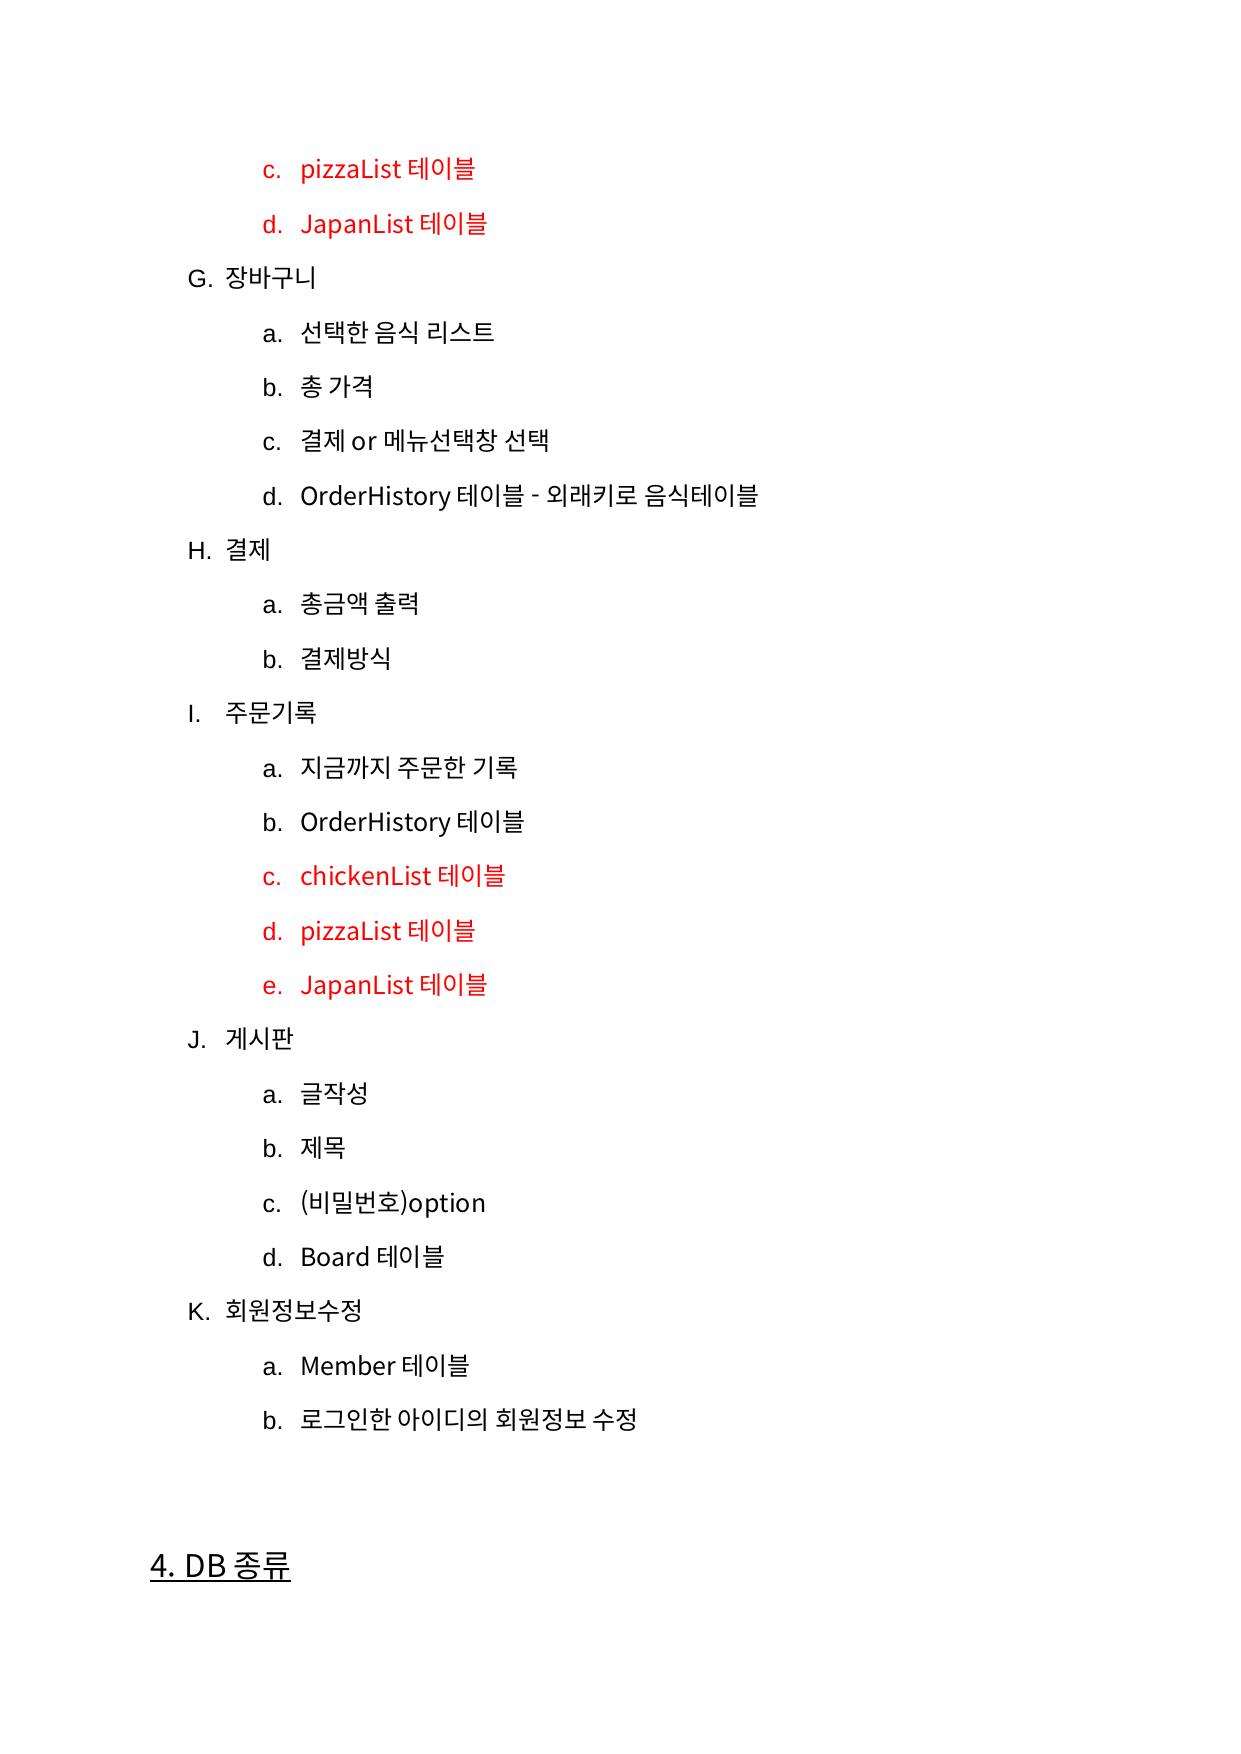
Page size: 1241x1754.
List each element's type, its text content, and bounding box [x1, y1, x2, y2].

list Member테이블 [262, 1346, 1090, 1382]
list (비밀번호)option [262, 1183, 1090, 1219]
list 결제 or 메뉴선택창 선택 [262, 422, 1090, 458]
list pizzaList테이블 [262, 150, 1090, 186]
list 로그인한 아이디의 회원정보 수정 [262, 1401, 1090, 1437]
list 결제 [187, 531, 1090, 567]
list 지금까지 주문한 기록 [262, 748, 1090, 784]
list 글작성 [262, 1074, 1090, 1111]
list JapanList테이블 [262, 204, 1090, 241]
list JapanList테이블 [262, 966, 1090, 1002]
list OrderHistory테이블 [262, 802, 1090, 839]
list pizzaList테이블 [262, 911, 1090, 947]
list chickenList테이블 [262, 857, 1090, 893]
list 총 가격 [262, 367, 1090, 404]
list 주문기록 [187, 694, 1090, 730]
list 제목 [262, 1129, 1090, 1165]
list 게시판 [187, 1020, 1090, 1056]
list OrderHistory테이블 - 외래키로 음식테이블 [262, 476, 1090, 512]
list 결제방식 [262, 639, 1090, 676]
list 총금액 출력 [262, 585, 1090, 621]
text 4. DB종류 [150, 1541, 1090, 1586]
list Board테이블 [262, 1237, 1090, 1274]
list 회원정보수정 [187, 1292, 1090, 1328]
list 선택한 음식 리스트 [262, 313, 1090, 349]
list 장바구니 [187, 259, 1090, 295]
